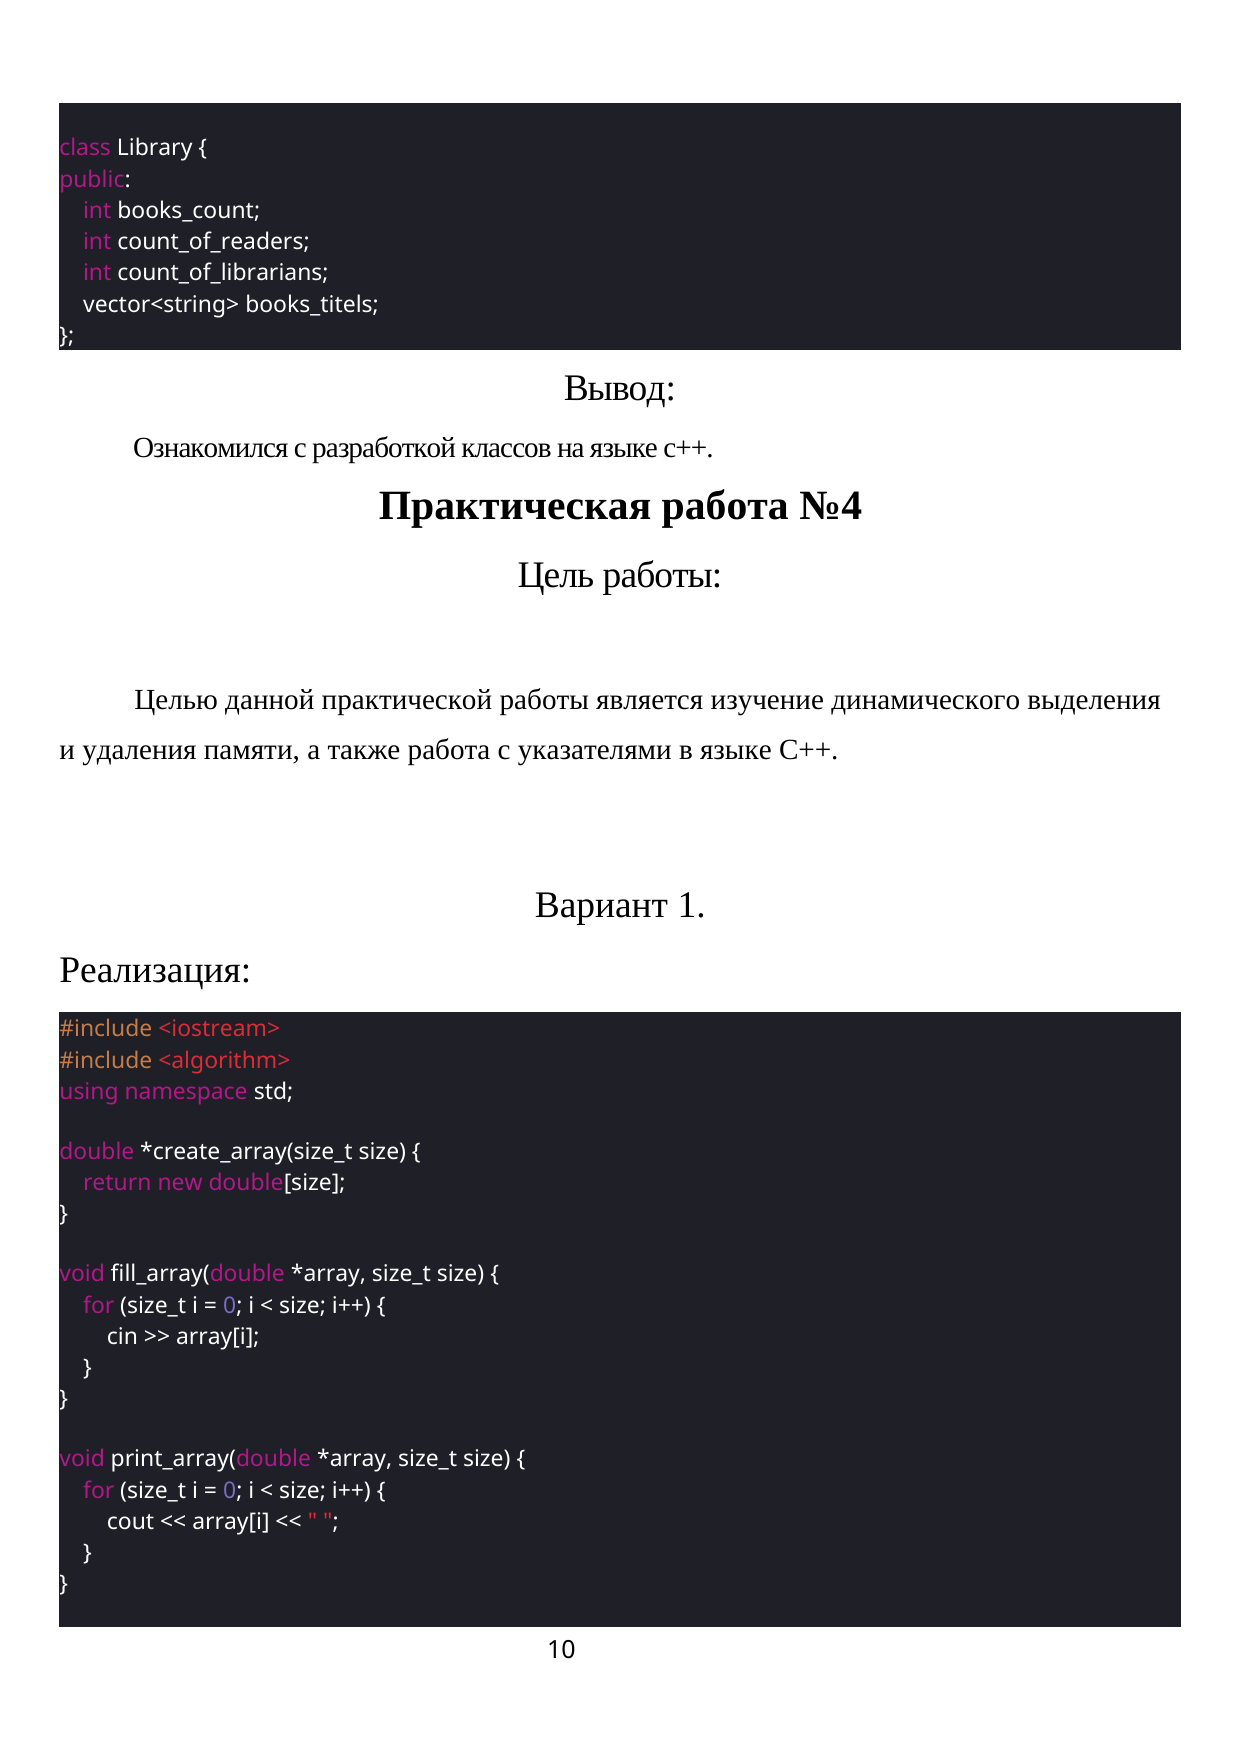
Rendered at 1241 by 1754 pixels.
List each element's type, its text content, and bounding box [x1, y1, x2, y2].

text void print_array(double *array, size_t size) { [59, 1442, 1181, 1473]
text #include <iostream> [59, 1012, 1181, 1043]
text int count_of_readers; [59, 225, 1181, 256]
text int books_count; [59, 194, 1181, 225]
text } [59, 1197, 1181, 1228]
text }; [59, 319, 1181, 350]
text class Library { [59, 131, 1181, 163]
text vector<string> books_titels; [59, 288, 1181, 319]
text Практическая работа №4 [59, 481, 1181, 529]
text } [59, 1567, 1181, 1598]
text cin >> array[i]; [59, 1320, 1181, 1351]
text return new double[size]; [59, 1166, 1181, 1197]
text Цель работы: [59, 553, 1181, 596]
text #include <algorithm> [59, 1043, 1181, 1075]
text } [59, 1536, 1181, 1567]
text Реализация: [59, 948, 1181, 991]
text for (size_t i = 0; i < size; i++) { [59, 1473, 1181, 1505]
text for (size_t i = 0; i < size; i++) { [59, 1288, 1181, 1320]
text } [59, 1351, 1181, 1382]
text Вариант 1. [59, 883, 1181, 926]
text } [59, 1382, 1181, 1413]
text double *create_array(size_t size) { [59, 1135, 1181, 1166]
text Ознакомился с разработкой классов на языке с++. [59, 430, 1181, 464]
text void fill_array(double *array, size_t size) { [59, 1257, 1181, 1288]
text Вывод: [59, 366, 1181, 409]
text cout << array[i] << " "; [59, 1505, 1181, 1536]
text using namespace std; [59, 1075, 1181, 1106]
text public: [59, 163, 1181, 194]
text int count_of_librarians; [59, 256, 1181, 288]
text Целью данной практической работы является изучение динамического выделения и удаления памяти, а также работа с указателями в языке C++. [59, 682, 1181, 766]
